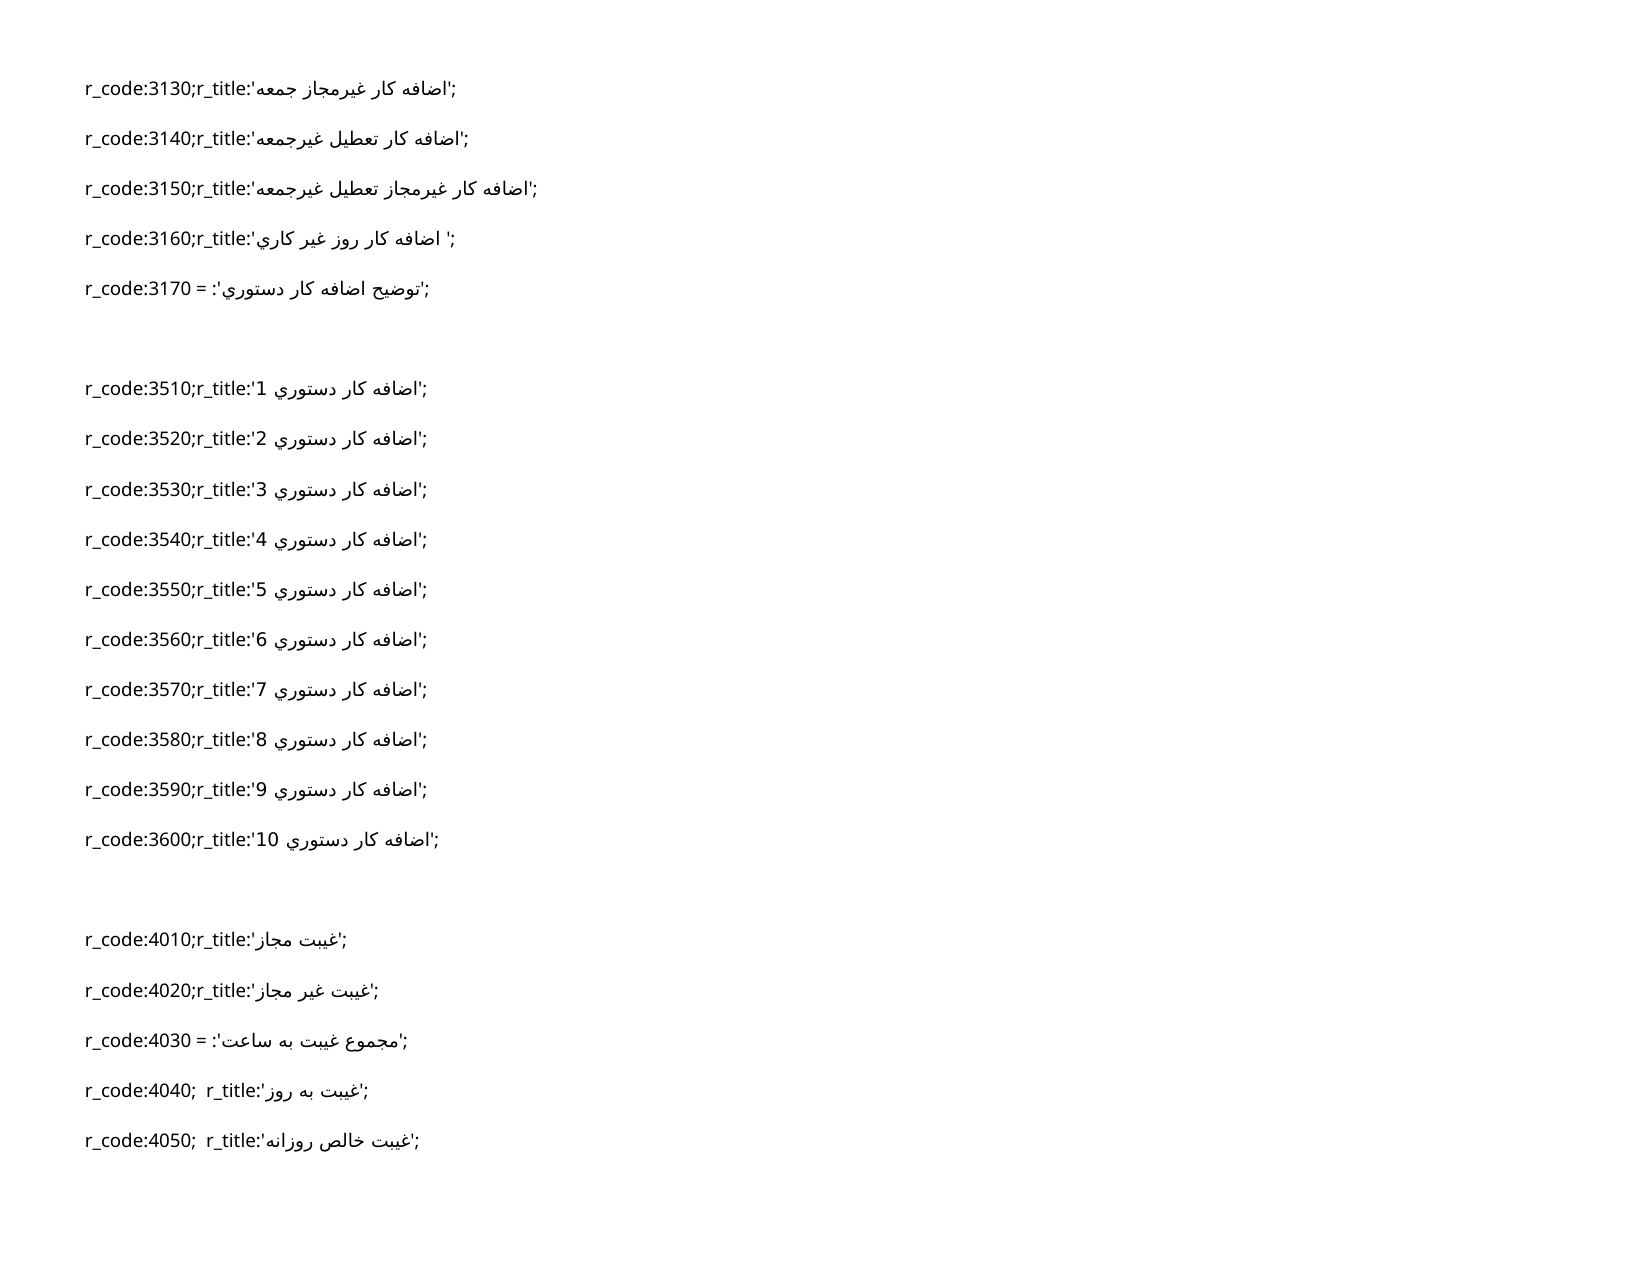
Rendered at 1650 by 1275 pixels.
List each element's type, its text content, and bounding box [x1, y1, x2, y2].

text r_code:4030 = :'مجموع غيبت به ساعت'; [75, 1027, 1575, 1052]
text r_code:3170 = :'توضيح اضافه کار دستوري'; [75, 275, 1575, 301]
text r_code:3140;r_title:'اضافه كار تعطيل غيرجمعه'; [75, 125, 1575, 151]
text r_code:3570;r_title:'اضافه كار دستوري 7'; [75, 676, 1575, 702]
text r_code:3540;r_title:'اضافه كار دستوري 4'; [75, 526, 1575, 551]
text r_code:3130;r_title:'اضافه كار غيرمجاز جمعه'; [75, 75, 1575, 101]
text r_code:3530;r_title:'اضافه كار دستوري 3'; [75, 476, 1575, 501]
text r_code:3590;r_title:'اضافه كار دستوري 9'; [75, 776, 1575, 802]
text r_code:3560;r_title:'اضافه كار دستوري 6'; [75, 626, 1575, 652]
text r_code:3160;r_title:'اضافه كار روز غير کاري '; [75, 225, 1575, 251]
text r_code:4010;r_title:'غيبت مجاز'; [75, 927, 1575, 952]
text r_code:3520;r_title:'اضافه كار دستوري 2'; [75, 426, 1575, 451]
text r_code:3580;r_title:'اضافه كار دستوري 8'; [75, 726, 1575, 752]
text r_code:4020;r_title:'غيبت غير مجاز'; [75, 977, 1575, 1002]
text r_code:4050; r_title:'غيبت خالص روزانه'; [75, 1127, 1575, 1153]
text r_code:3600;r_title:'اضافه كار دستوري 10'; [75, 827, 1575, 852]
text r_code:4040; r_title:'غيبت به روز'; [75, 1077, 1575, 1103]
text r_code:3150;r_title:'اضافه كار غيرمجاز تعطيل غيرجمعه'; [75, 175, 1575, 201]
text r_code:3510;r_title:'اضافه كار دستوري 1'; [75, 376, 1575, 401]
text r_code:3550;r_title:'اضافه كار دستوري 5'; [75, 576, 1575, 602]
